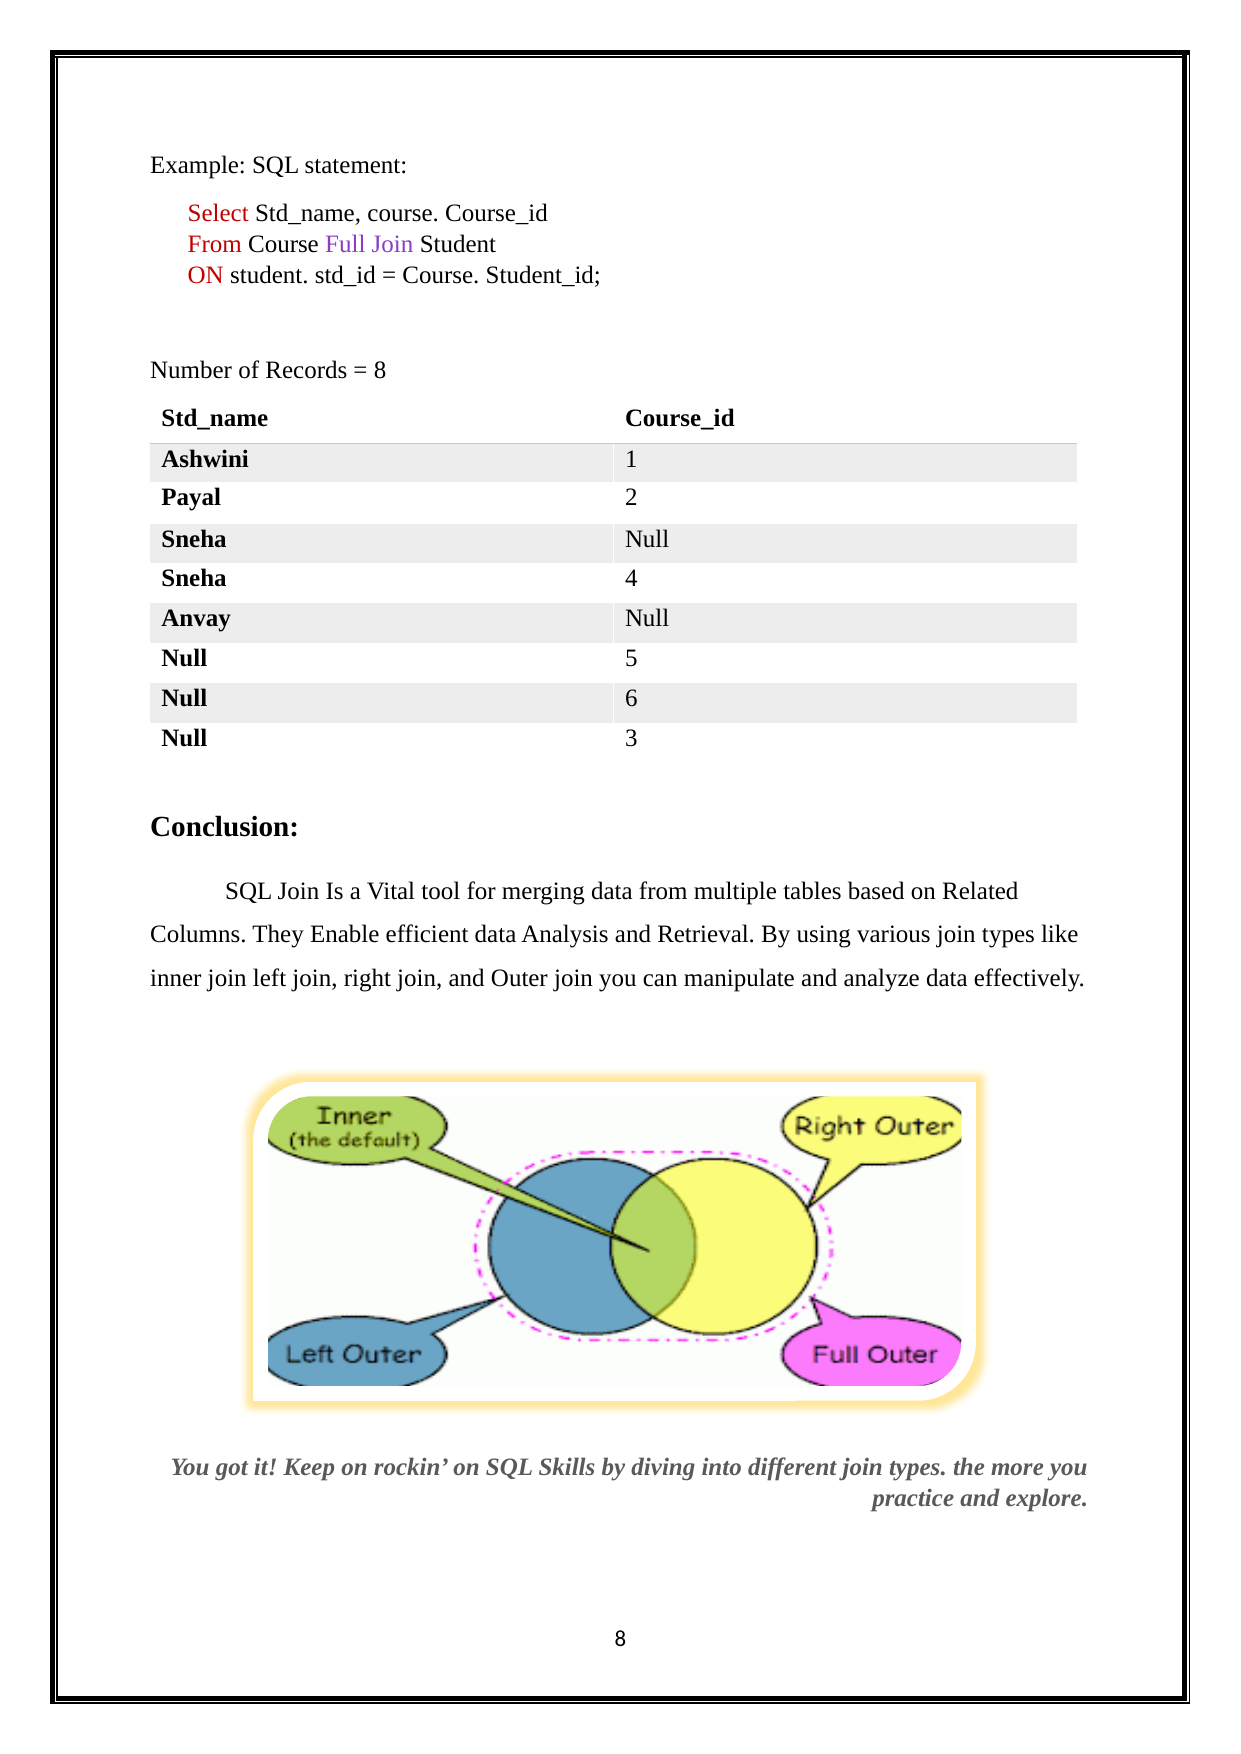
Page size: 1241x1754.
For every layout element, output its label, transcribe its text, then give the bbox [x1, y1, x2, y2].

list From Course Full Join Student [187, 229, 1090, 257]
text You got it! Keep on rockin’ on SQL Skills by diving into different join types. the more you practice and explore. [150, 1452, 1090, 1512]
text Example: SQL statement: [150, 150, 1090, 179]
list ON student. std_id = Course. Student_id; [187, 260, 1090, 288]
text SQL Join Is a Vital tool for merging data from multiple tables based on Related Columns. They Enable efficient data Analysis and Retrieval. By using various join types like inner join left join, right join, and Outer join you can manipulate and analyze data effectively. [150, 876, 1090, 991]
table_header Std_name [150, 403, 613, 443]
table_cell 3 [614, 723, 1077, 762]
table_cell Null [150, 723, 613, 762]
table_cell Ashwini [150, 444, 613, 482]
text Conclusion: [150, 809, 1090, 843]
table_header Course_id [614, 403, 1077, 443]
table_cell 2 [614, 483, 1077, 524]
table_cell 6 [614, 683, 1077, 723]
table_cell Sneha [150, 564, 613, 603]
list Select Std_name, course. Course_id [187, 198, 1090, 226]
table_cell 4 [614, 564, 1077, 603]
table_cell Null [614, 603, 1077, 643]
text Number of Records = 8 [150, 355, 1090, 384]
table_cell Null [614, 524, 1077, 563]
table_cell Payal [150, 483, 613, 524]
table_cell Sneha [150, 524, 613, 563]
table_cell Null [150, 643, 613, 683]
table_cell 1 [614, 444, 1077, 482]
table_cell 5 [614, 643, 1077, 683]
table_cell Null [150, 683, 613, 723]
table_cell Anvay [150, 603, 613, 643]
picture [268, 1097, 961, 1386]
